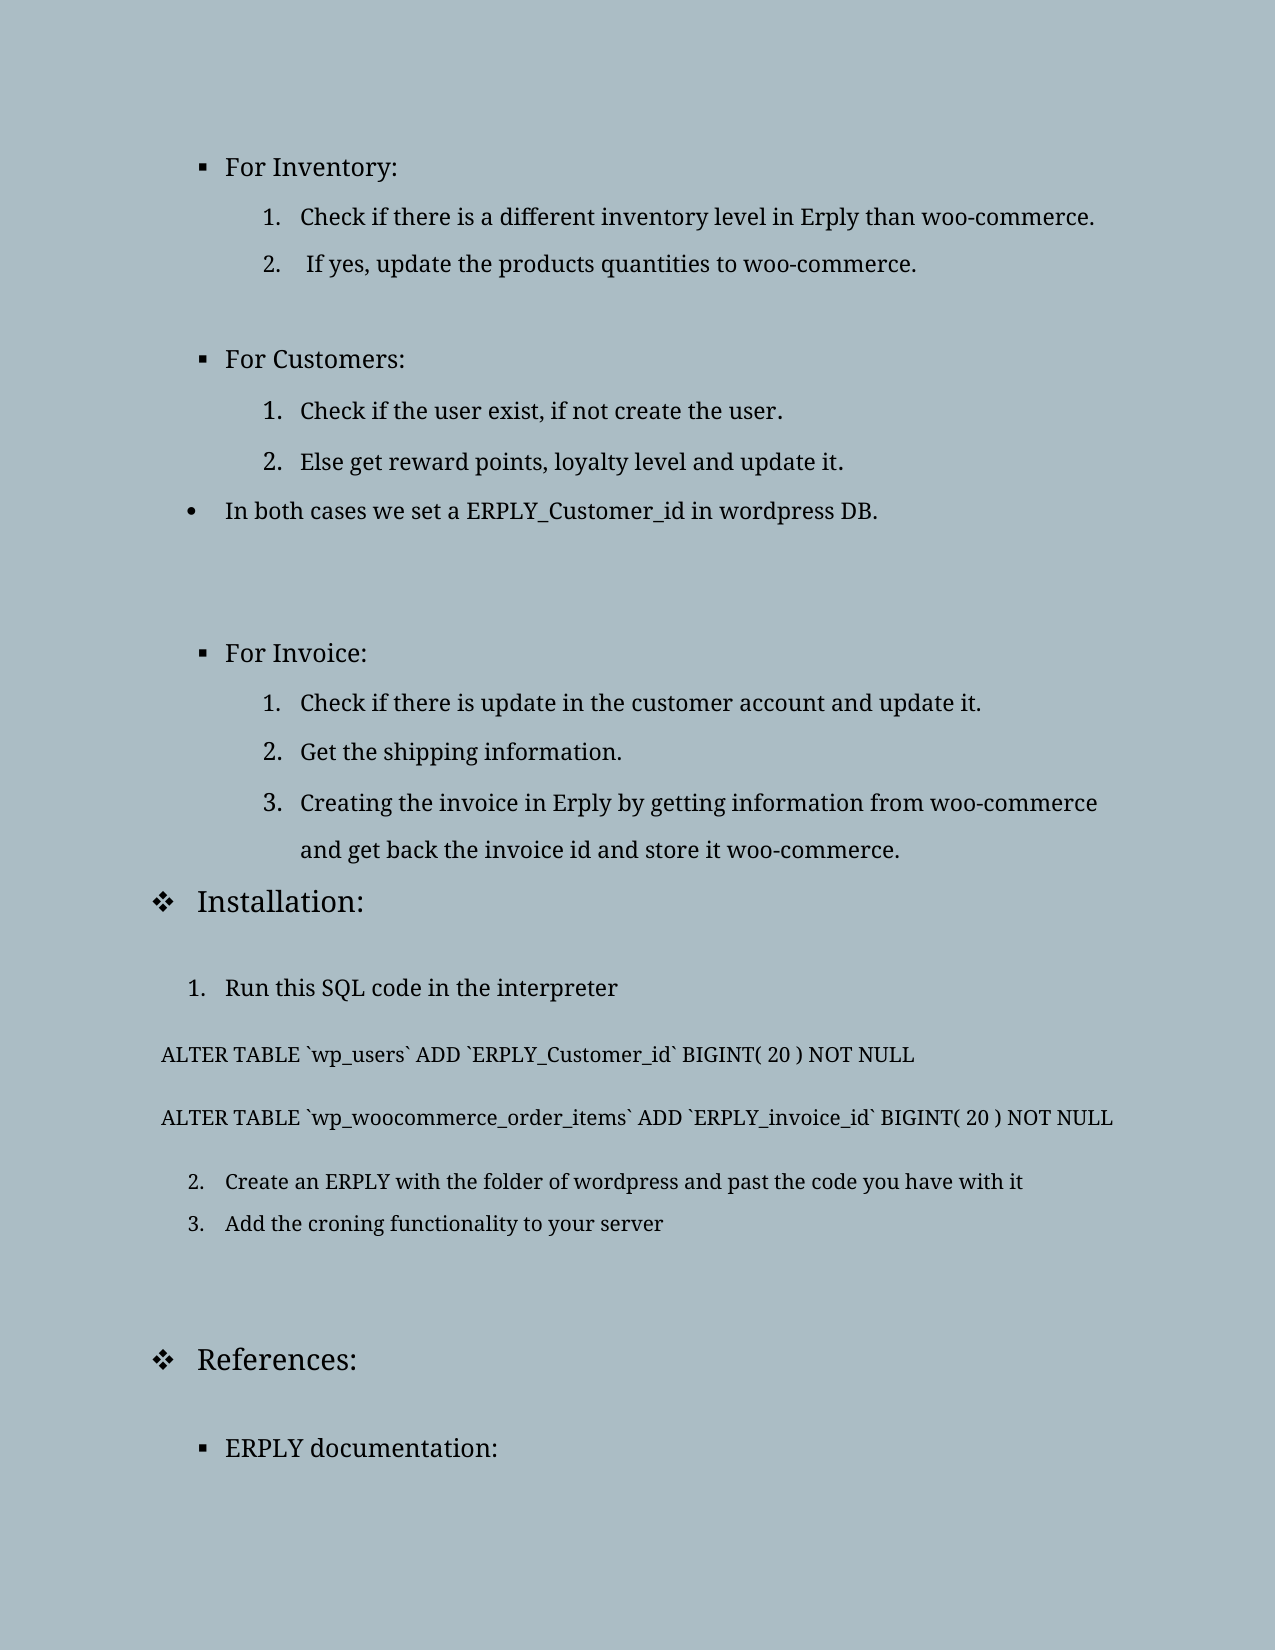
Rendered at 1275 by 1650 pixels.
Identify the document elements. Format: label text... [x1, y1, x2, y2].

list Check if there is a different inventory level in Erply than woo-commerce. [262, 201, 1125, 232]
list For Inventory: [197, 150, 1125, 184]
list Add the croning functionality to your server [187, 1209, 1125, 1238]
text ALTER TABLE `wp_woocommerce_order_items` ADD `ERPLY_invoice_id` BIGINT( 20 ) NOT NULL [150, 1103, 1125, 1132]
list Creating the invoice in Erply by getting information from woo-commerce and get back the invoice id and store it woo-commerce. [262, 784, 1125, 865]
list For Invoice: [197, 635, 1125, 669]
list If yes, update the products quantities to woo-commerce. [262, 248, 1125, 279]
list References: [150, 1339, 1125, 1379]
text ALTER TABLE `wp_users` ADD `ERPLY_Customer_id` BIGINT( 20 ) NOT NULL [150, 1040, 1125, 1068]
list ERPLY documentation: [197, 1430, 1125, 1464]
list Run this SQL code in the interpreter [187, 972, 1125, 1003]
list Get the shipping information. [262, 733, 1125, 767]
list Create an ERPLY with the folder of wordpress and past the code you have with it [187, 1167, 1125, 1195]
list Check if the user exist, if not create the user. [262, 393, 1125, 427]
list Installation: [150, 881, 1125, 921]
list Else get reward points, loyalty level and update it. [262, 444, 1125, 478]
list For Customers: [197, 342, 1125, 376]
list Check if there is update in the customer account and update it. [262, 686, 1125, 718]
list In both cases we set a ERPLY_Customer_id in wordpress DB. [187, 495, 1125, 526]
